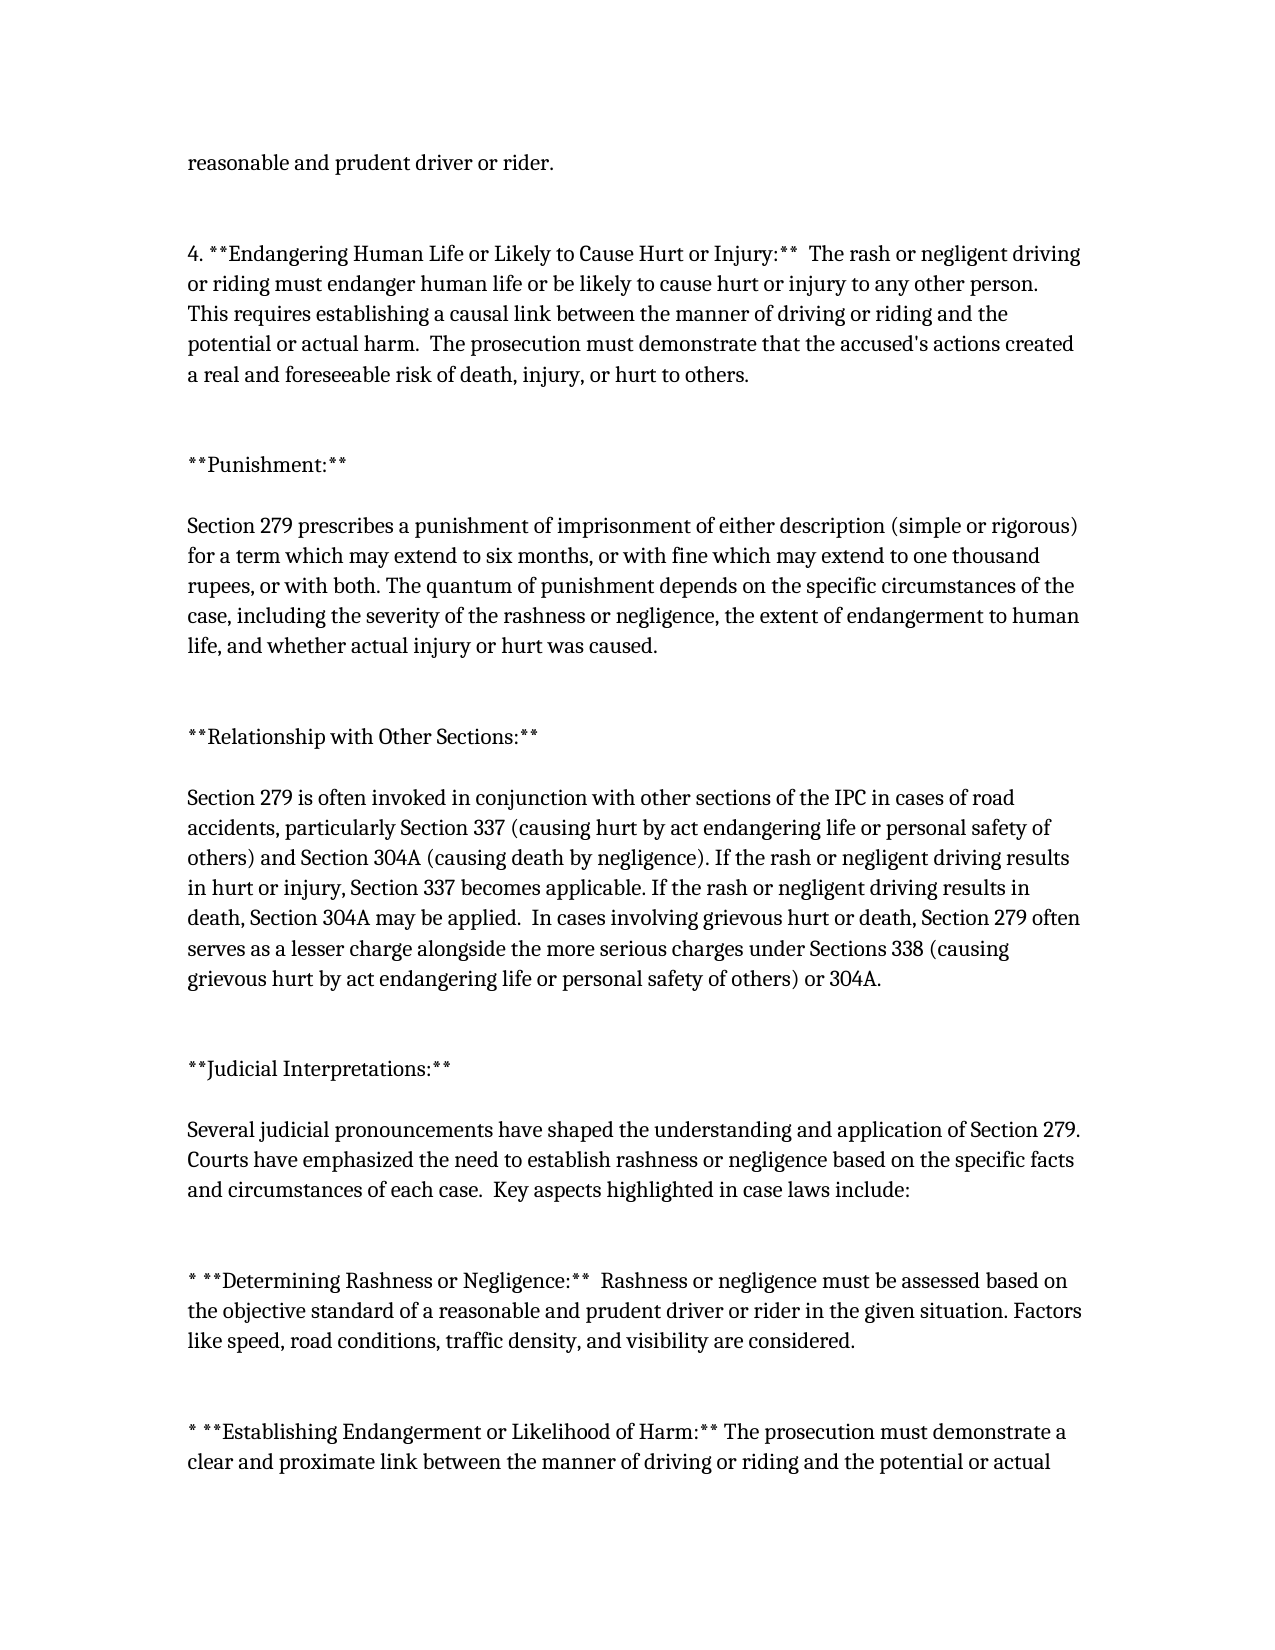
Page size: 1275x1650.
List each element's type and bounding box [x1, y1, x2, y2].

text [187, 150, 1087, 1475]
